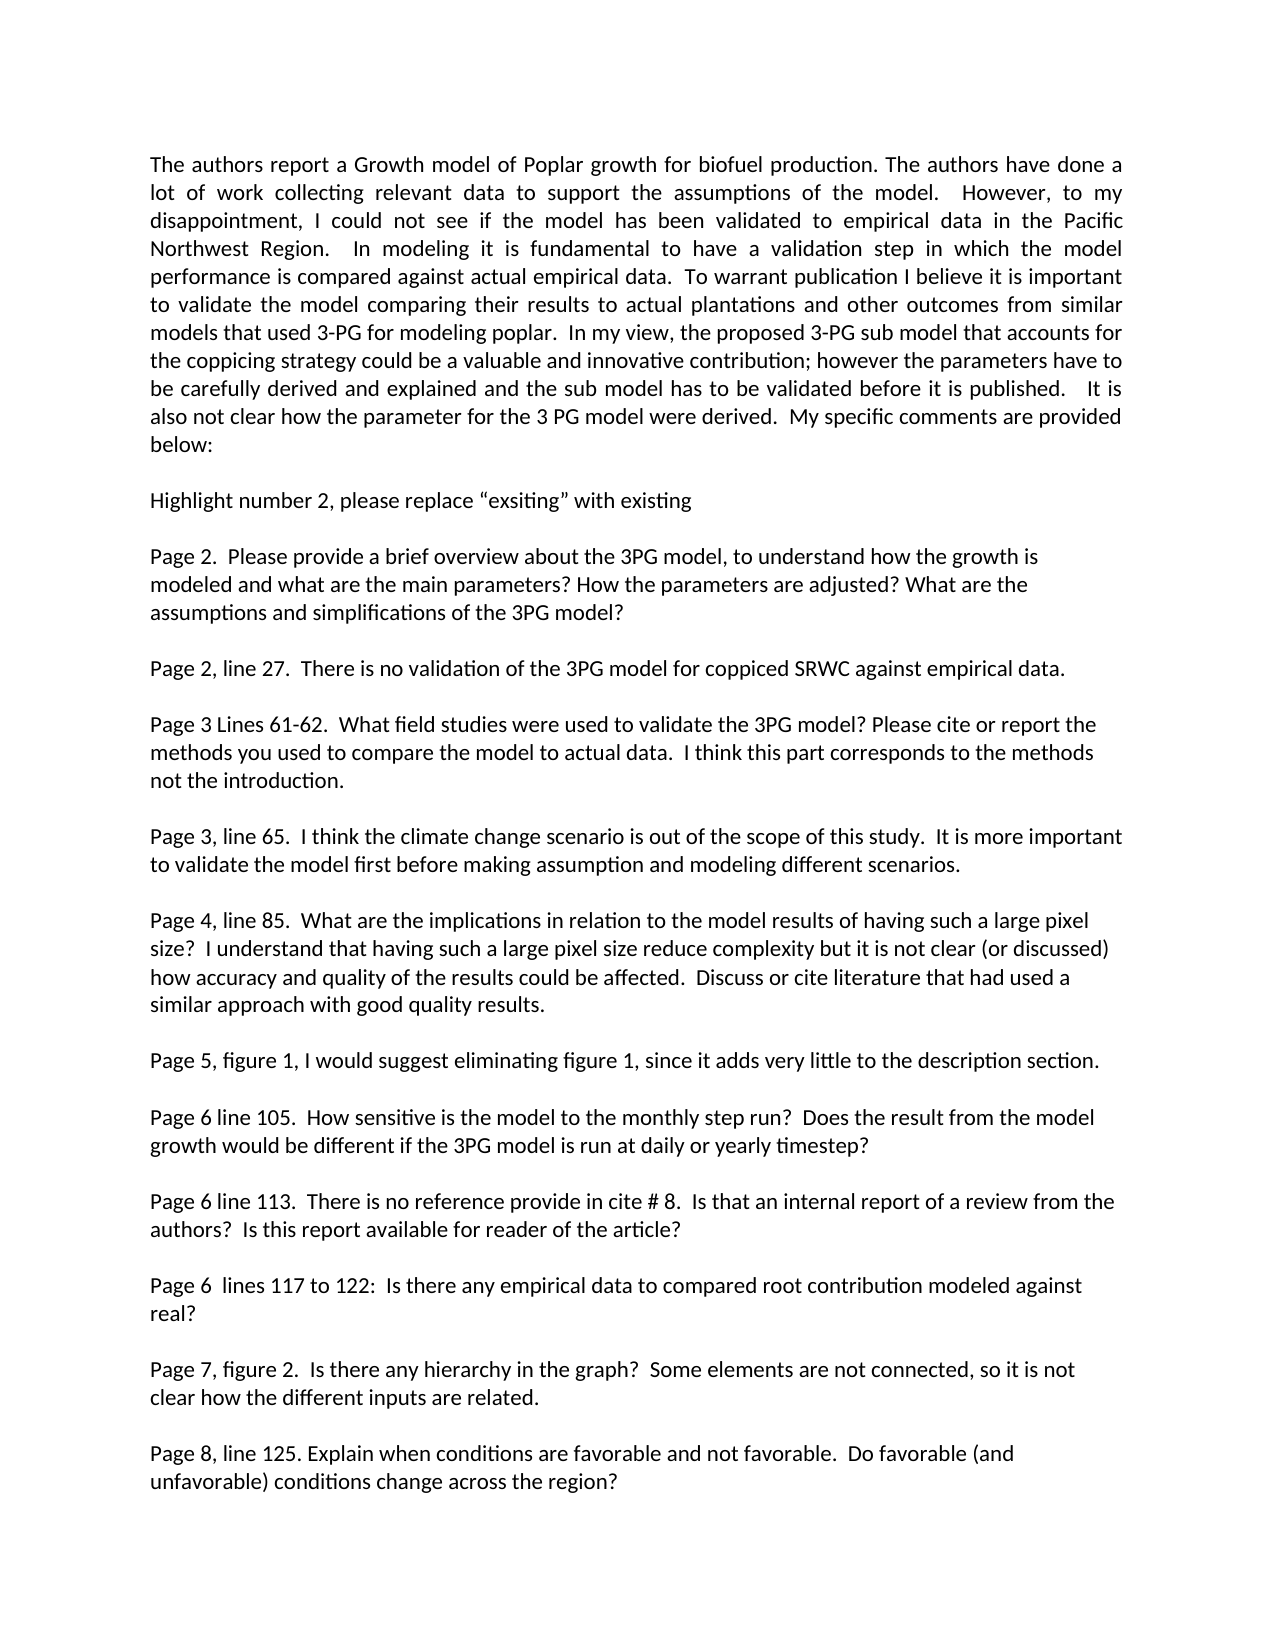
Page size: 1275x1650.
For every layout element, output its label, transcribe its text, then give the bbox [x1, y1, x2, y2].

text Page 6 lines 117 to 122: Is there any empirical data to compared root contribution modeled against real? [150, 1271, 1125, 1327]
text Page 2, line 27. There is no validation of the 3PG model for coppiced SRWC against empirical data. [150, 654, 1125, 682]
text Page 4, line 85. What are the implications in relation to the model results of having such a large pixel size? I understand that having such a large pixel size reduce complexity but it is not clear (or discussed) how accuracy and quality of the results could be affected. Discuss or cite literature that had used a similar approach with good quality results. [150, 907, 1125, 1019]
text The authors report a Growth model of Poplar growth for biofuel production. The authors have done a lot of work collecting relevant data to support the assumptions of the model. However, to my disappointment, I could not see if the model has been validated to empirical data in the Pacific Northwest Region. In modeling it is fundamental to have a validation step in which the model performance is compared against actual empirical data. To warrant publication I believe it is important to validate the model comparing their results to actual plantations and other outcomes from similar models that used 3-PG for modeling poplar. In my view, the proposed 3-PG sub model that accounts for the coppicing strategy could be a valuable and innovative contribution; however the parameters have to be carefully derived and explained and the sub model has to be validated before it is published. It is also not clear how the parameter for the 3 PG model were derived. My specific comments are provided below: [150, 150, 1125, 458]
text Highlight number 2, please replace “exsiting” with existing [150, 486, 1125, 514]
text Page 3, line 65. I think the climate change scenario is out of the scope of this study. It is more important to validate the model first before making assumption and modeling different scenarios. [150, 822, 1125, 878]
text Page 5, figure 1, I would suggest eliminating figure 1, since it adds very little to the description section. [150, 1047, 1125, 1075]
text Page 7, figure 2. Is there any hierarchy in the graph? Some elements are not connected, so it is not clear how the different inputs are related. [150, 1355, 1125, 1411]
text Page 8, line 125. Explain when conditions are favorable and not favorable. Do favorable (and unfavorable) conditions change across the region? [150, 1439, 1125, 1495]
text Page 6 line 113. There is no reference provide in cite # 8. Is that an internal report of a review from the authors? Is this report available for reader of the article? [150, 1187, 1125, 1243]
text Page 3 Lines 61-62. What field studies were used to validate the 3PG model? Please cite or report the methods you used to compare the model to actual data. I think this part corresponds to the methods not the introduction. [150, 710, 1125, 794]
text Page 6 line 105. How sensitive is the model to the monthly step run? Does the result from the model growth would be different if the 3PG model is run at daily or yearly timestep? [150, 1103, 1125, 1159]
text Page 2. Please provide a brief overview about the 3PG model, to understand how the growth is modeled and what are the main parameters? How the parameters are adjusted? What are the assumptions and simplifications of the 3PG model? [150, 542, 1125, 626]
